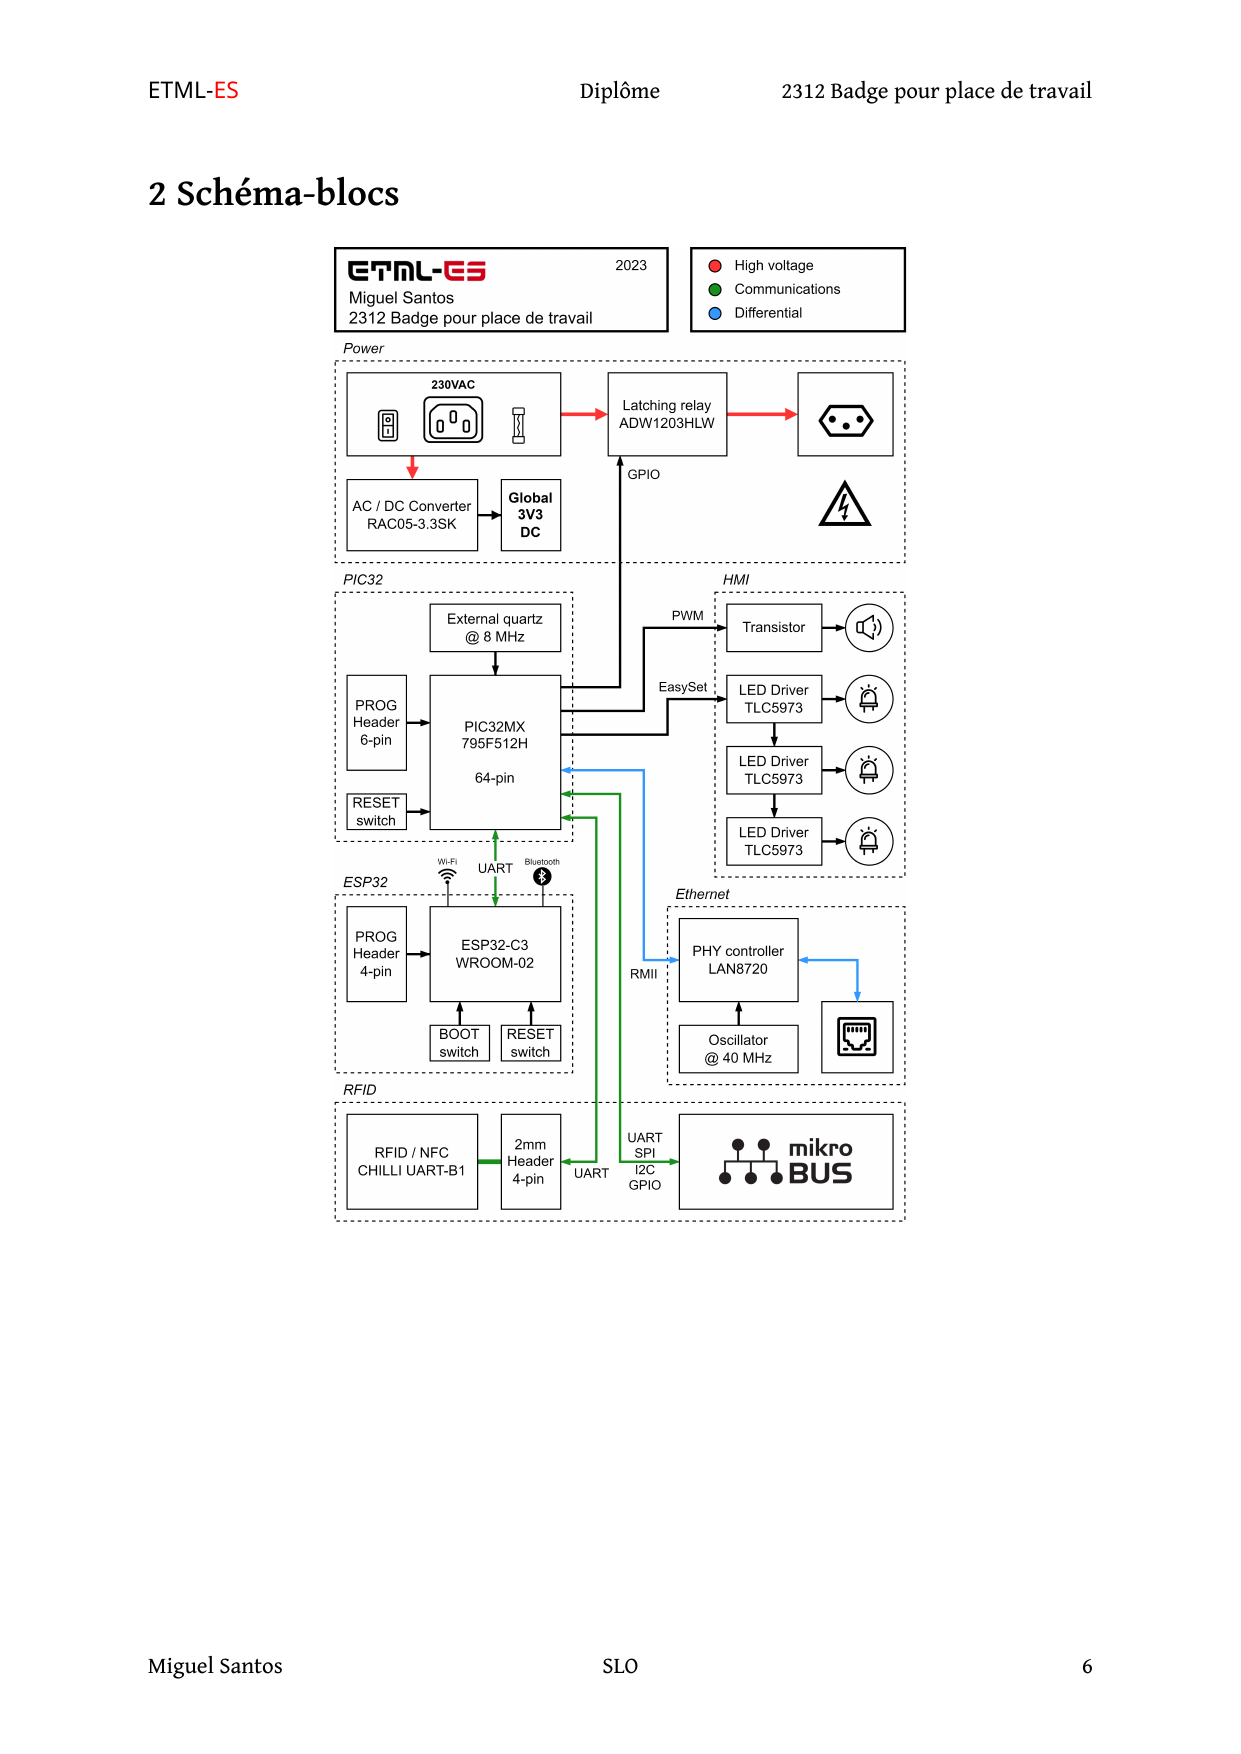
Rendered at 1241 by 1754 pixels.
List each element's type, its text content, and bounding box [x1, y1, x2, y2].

subtitle Schéma-blocs [148, 173, 1093, 216]
picture [331, 244, 909, 1224]
